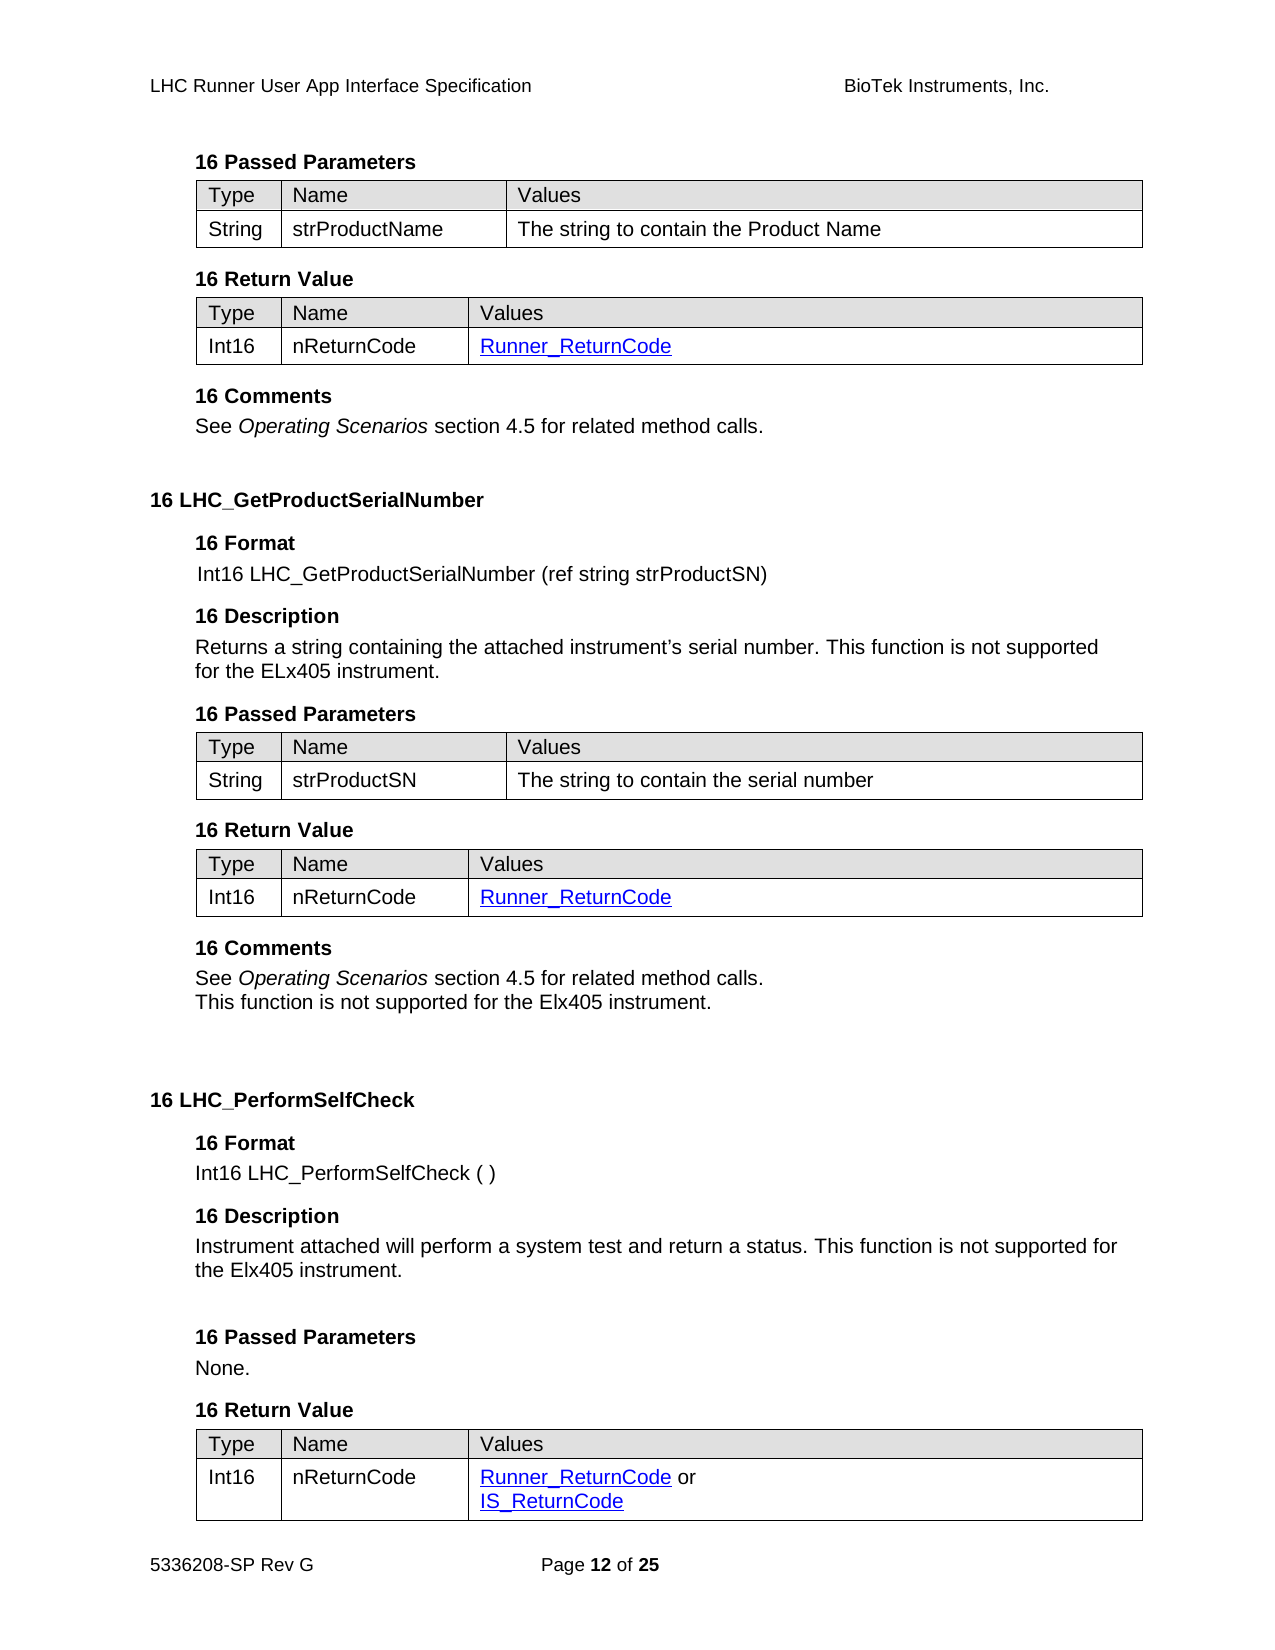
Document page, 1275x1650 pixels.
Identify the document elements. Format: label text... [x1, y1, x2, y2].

subtitle 16. Format [195, 1131, 1125, 1155]
subtitle 16. LHC_PerformSelfCheck [150, 1088, 1125, 1112]
subtitle 16. Description [195, 604, 1125, 628]
table_cell String [197, 211, 281, 247]
table_cell nReturnCode [282, 879, 468, 916]
subtitle 16. Format [195, 531, 1125, 555]
subtitle 16. Comments [195, 384, 1125, 408]
table_cell Runner_ReturnCode [469, 879, 1142, 916]
subtitle 16. Description [195, 1204, 1125, 1228]
table_cell strProductSN [282, 762, 506, 799]
table_header Name [282, 850, 468, 878]
subtitle 16. Return Value [195, 1398, 1125, 1422]
table_cell Runner_ReturnCode or IS_ReturnCode [469, 1459, 1142, 1519]
table_header Values [469, 850, 1142, 878]
table_header Type [197, 850, 281, 878]
text Instrument attached will perform a system test and return a status. This function is not supported for the Elx405 instrument. [195, 1234, 1125, 1282]
table_header Values [469, 1430, 1142, 1458]
table_header Type [197, 298, 281, 327]
subtitle 16. Return Value [195, 818, 1125, 842]
table_header Values [507, 181, 1142, 209]
table_cell Int16 [197, 328, 281, 364]
table_header Name [282, 181, 506, 209]
table_cell Int16 [197, 879, 281, 916]
text Int16 LHC_GetProductSerialNumber (ref string strProductSN) [197, 561, 1125, 586]
text See Operating Scenarios section 4.5 for related method calls. [195, 414, 1125, 438]
text None. [195, 1355, 1125, 1379]
subtitle 16. Comments [195, 935, 1125, 959]
subtitle 16. Passed Parameters [195, 150, 1125, 174]
subtitle 16. Passed Parameters [195, 1325, 1125, 1349]
text Returns a string containing the attached instrument’s serial number. This function is not supported for the ELx405 instrument. [195, 634, 1125, 683]
table_cell The string to contain the serial number [507, 762, 1142, 799]
table_header Values [507, 733, 1142, 761]
table_header Type [197, 1430, 281, 1458]
table_header Values [469, 298, 1142, 327]
table_header Name [282, 1430, 468, 1458]
table_cell nReturnCode [282, 1459, 468, 1519]
table_cell Runner_ReturnCode [469, 328, 1142, 364]
table_header Name [282, 298, 468, 327]
text Int16 LHC_PerformSelfCheck ( ) [195, 1161, 1125, 1185]
table_cell Int16 [197, 1459, 281, 1519]
subtitle 16. Return Value [195, 267, 1125, 291]
table_header Type [197, 733, 281, 761]
table_header Name [282, 733, 506, 761]
text This function is not supported for the Elx405 instrument. [195, 990, 1125, 1014]
subtitle 16. LHC_GetProductSerialNumber [150, 488, 1125, 512]
table_cell nReturnCode [282, 328, 468, 364]
table_cell The string to contain the Product Name [507, 211, 1142, 247]
subtitle 16. Passed Parameters [195, 701, 1125, 726]
table_header Type [197, 181, 281, 209]
text See Operating Scenarios section 4.5 for related method calls. [195, 966, 1125, 990]
table_cell String [197, 762, 281, 799]
table_cell strProductName [282, 211, 506, 247]
